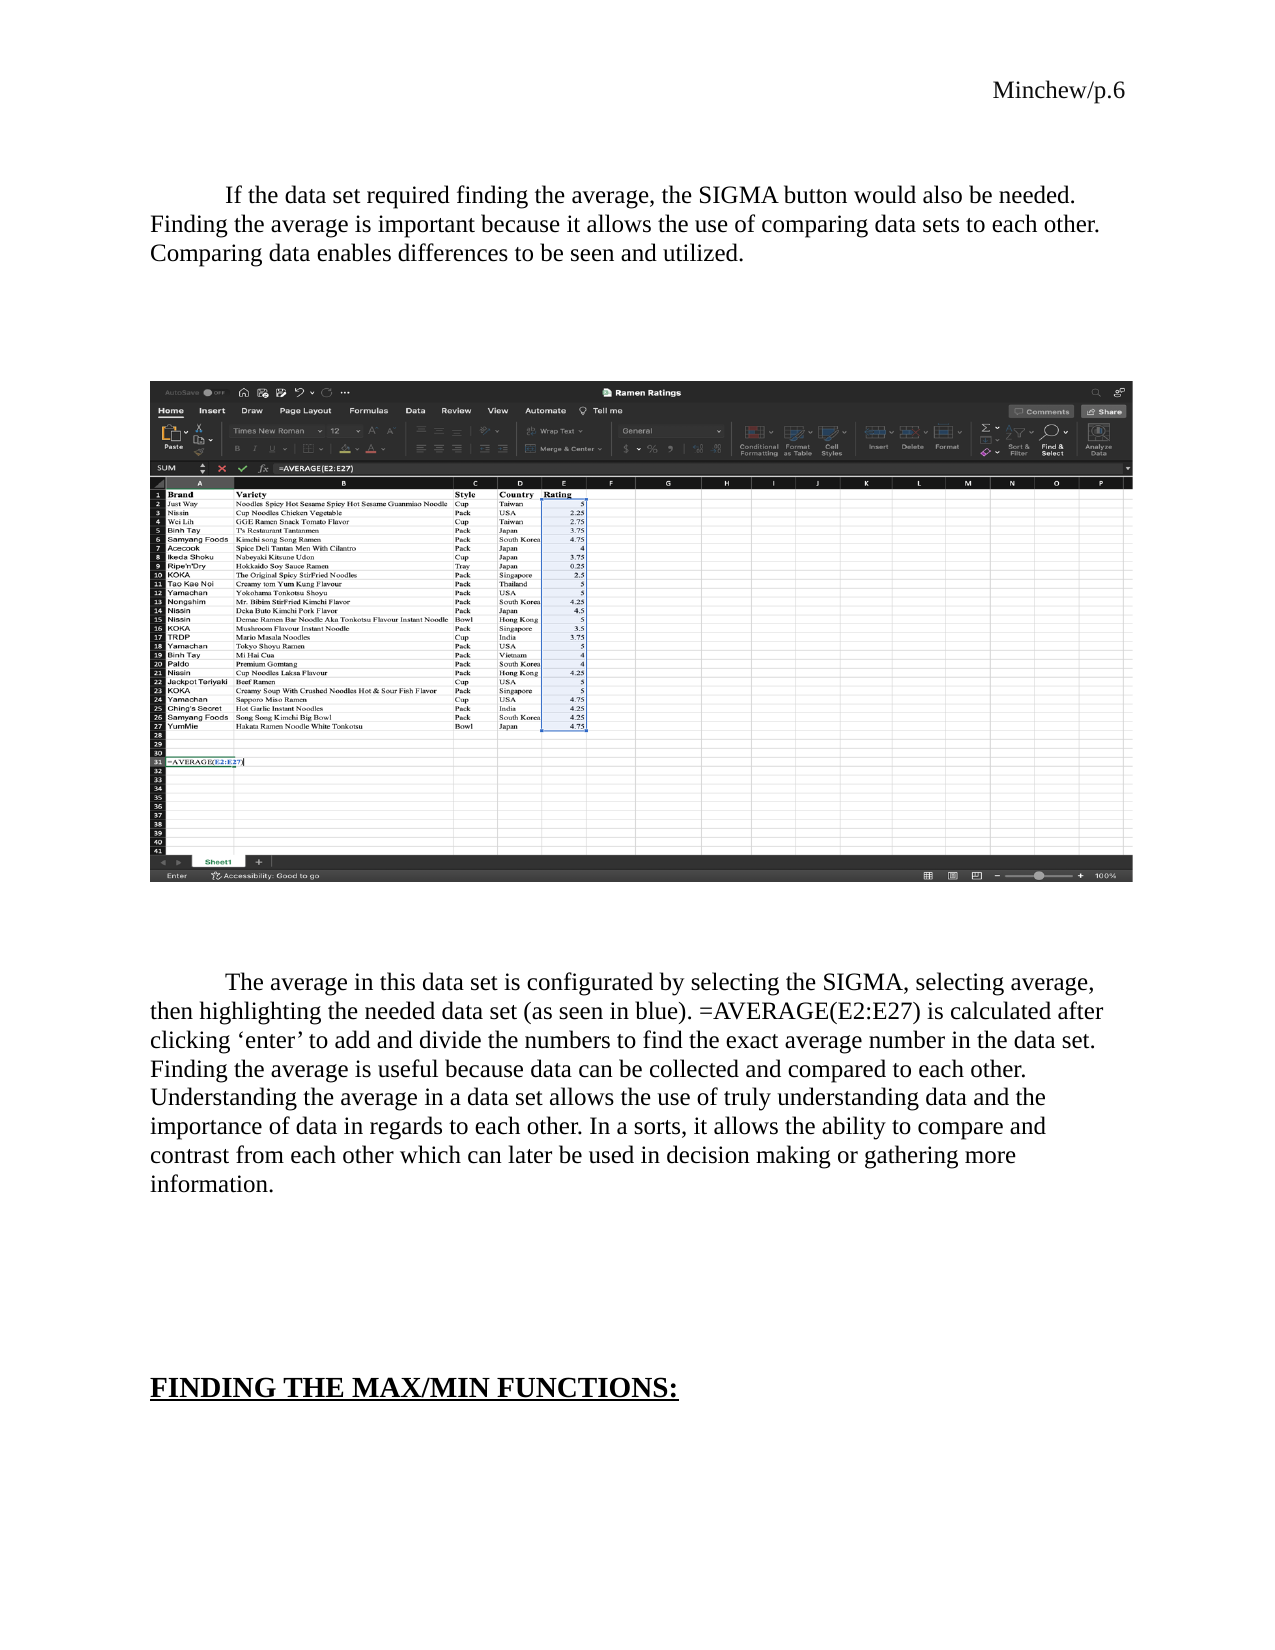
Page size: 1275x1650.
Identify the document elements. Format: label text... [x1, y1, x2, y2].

text If the data set required finding the average, the SIGMA button would also be needed. Finding the average is important because it allows the use of comparing data sets to each other. Comparing data enables differences to be seen and utilized. [150, 181, 1125, 267]
picture [150, 381, 1133, 882]
text The average in this data set is configurated by selecting the SIGMA, selecting average, then highlighting the needed data set (as seen in blue). =AVERAGE(E2:E27) is calculated after clicking ‘enter’ to add and divide the numbers to find the exact average number in the data set. Finding the average is useful because data can be collected and compared to each other. Understanding the average in a data set allows the use of truly understanding data and the importance of data in regards to each other. In a sorts, it allows the ability to compare and contrast from each other which can later be used in decision making or gathering more information. [150, 967, 1125, 1197]
text FINDING THE MAX/MIN FUNCTIONS: [150, 1370, 1125, 1403]
